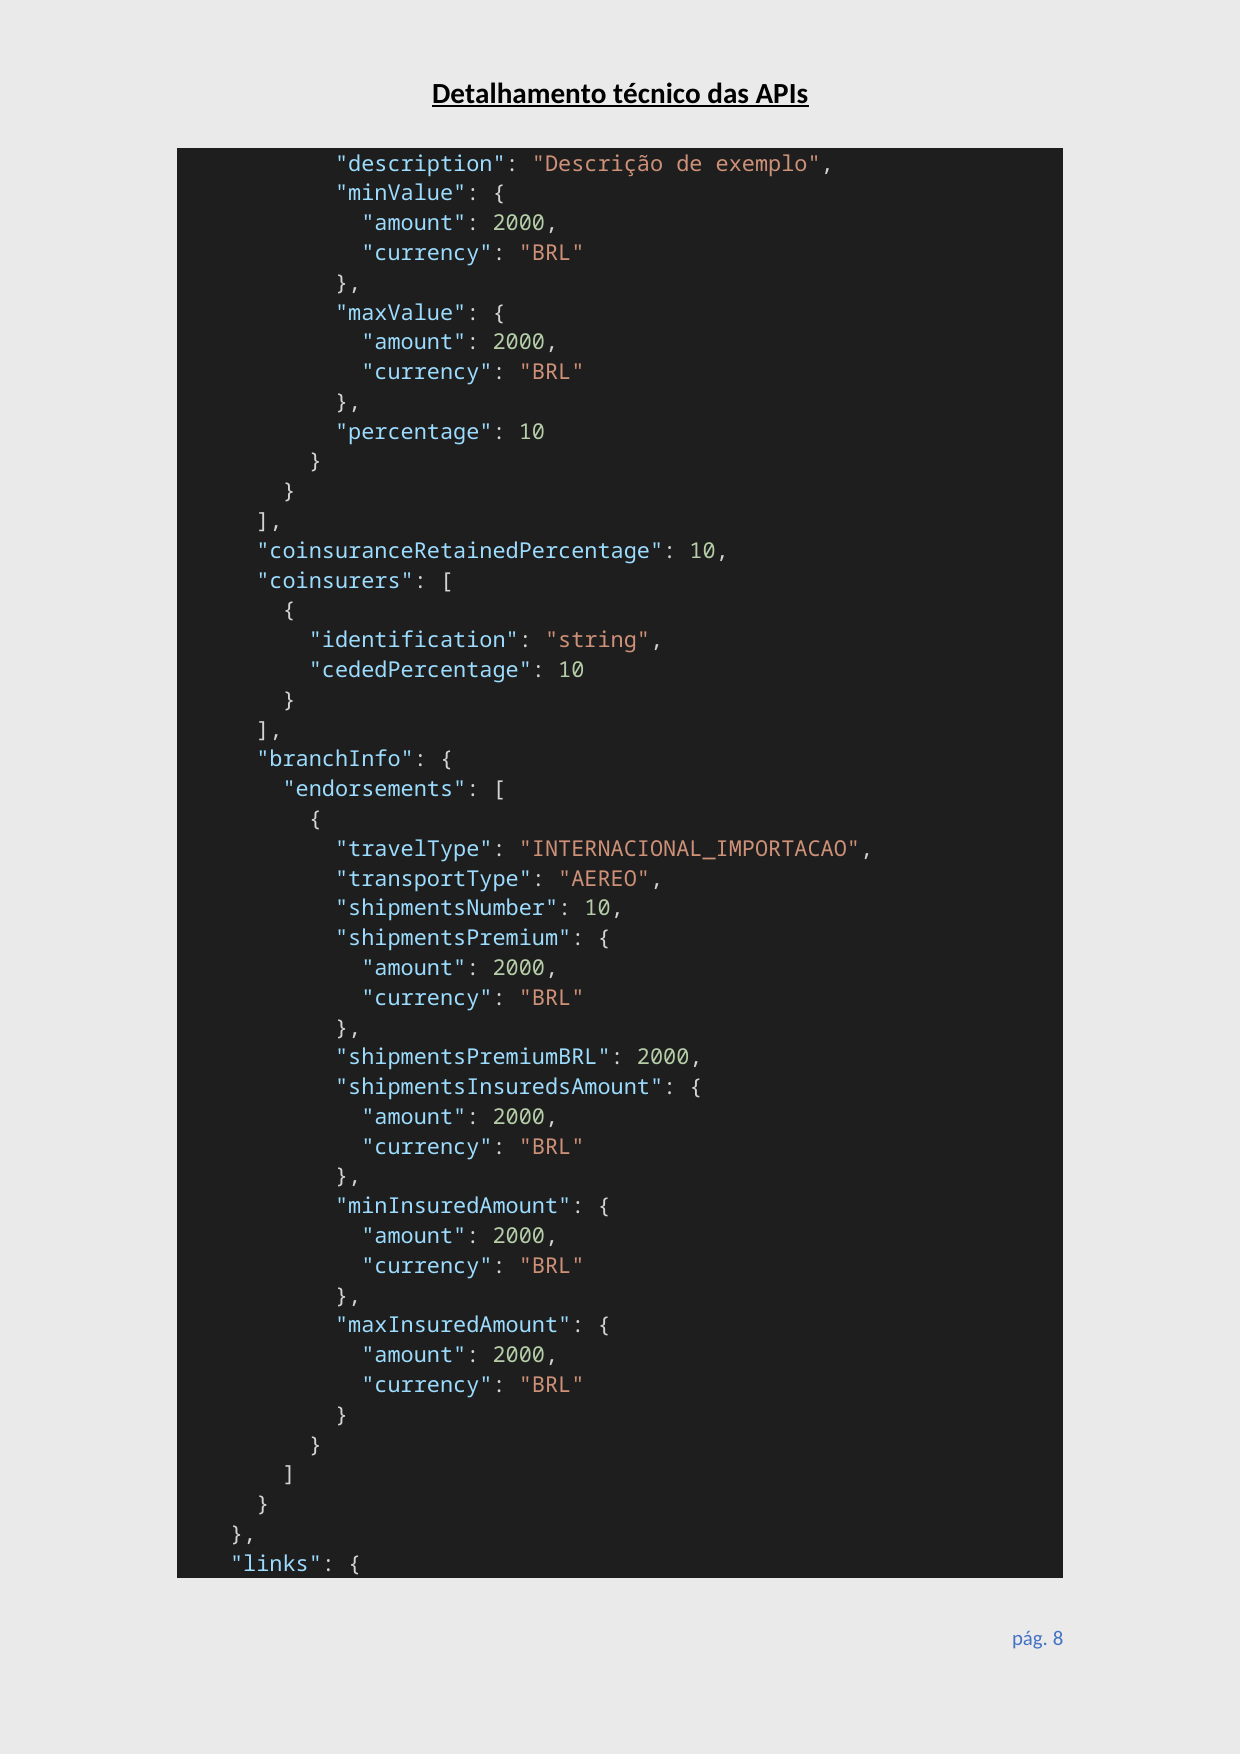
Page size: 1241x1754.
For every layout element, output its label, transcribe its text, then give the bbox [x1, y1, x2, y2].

text "currency": "BRL" [177, 1369, 1063, 1399]
text "currency": "BRL" [177, 1131, 1063, 1161]
text "amount": 2000, [177, 952, 1063, 982]
text { [177, 594, 1063, 624]
text "identification": "string", [177, 624, 1063, 654]
text "shipmentsPremiumBRL": 2000, [177, 1041, 1063, 1071]
text "minInsuredAmount": { [177, 1190, 1063, 1220]
text } [177, 475, 1063, 505]
text "cededPercentage": 10 [177, 654, 1063, 684]
text "currency": "BRL" [177, 1250, 1063, 1280]
text "percentage": 10 [177, 416, 1063, 446]
text "shipmentsInsuredsAmount": { [177, 1071, 1063, 1101]
text "currency": "BRL" [177, 237, 1063, 267]
text }, [177, 267, 1063, 297]
text "coinsuranceRetainedPercentage": 10, [177, 535, 1063, 565]
text } [177, 1488, 1063, 1518]
text "amount": 2000, [177, 207, 1063, 237]
text "transportType": "AEREO", [177, 863, 1063, 892]
text "coinsurers": [ [177, 565, 1063, 594]
text "amount": 2000, [177, 326, 1063, 356]
text ], [177, 505, 1063, 535]
text "links": { [177, 1548, 1063, 1578]
text "endorsements": [ [177, 773, 1063, 803]
text "description": "Descrição de exemplo", [177, 148, 1063, 177]
text } [177, 684, 1063, 714]
text } [177, 446, 1063, 475]
text ], [177, 714, 1063, 743]
text } [177, 1429, 1063, 1458]
text "minValue": { [177, 177, 1063, 207]
text "travelType": "INTERNACIONAL_IMPORTACAO", [177, 833, 1063, 863]
text "branchInfo": { [177, 743, 1063, 773]
text "amount": 2000, [177, 1339, 1063, 1369]
text "maxInsuredAmount": { [177, 1309, 1063, 1339]
text "maxValue": { [177, 297, 1063, 326]
text "amount": 2000, [177, 1101, 1063, 1131]
text "amount": 2000, [177, 1220, 1063, 1250]
text }, [177, 1161, 1063, 1190]
text }, [177, 1518, 1063, 1548]
text "shipmentsPremium": { [177, 922, 1063, 952]
text ] [177, 1458, 1063, 1488]
text }, [177, 1012, 1063, 1041]
text "shipmentsNumber": 10, [177, 892, 1063, 922]
text { [177, 803, 1063, 833]
text }, [177, 386, 1063, 416]
text }, [177, 1280, 1063, 1309]
text "currency": "BRL" [177, 356, 1063, 386]
text } [177, 1399, 1063, 1429]
text "currency": "BRL" [177, 982, 1063, 1012]
